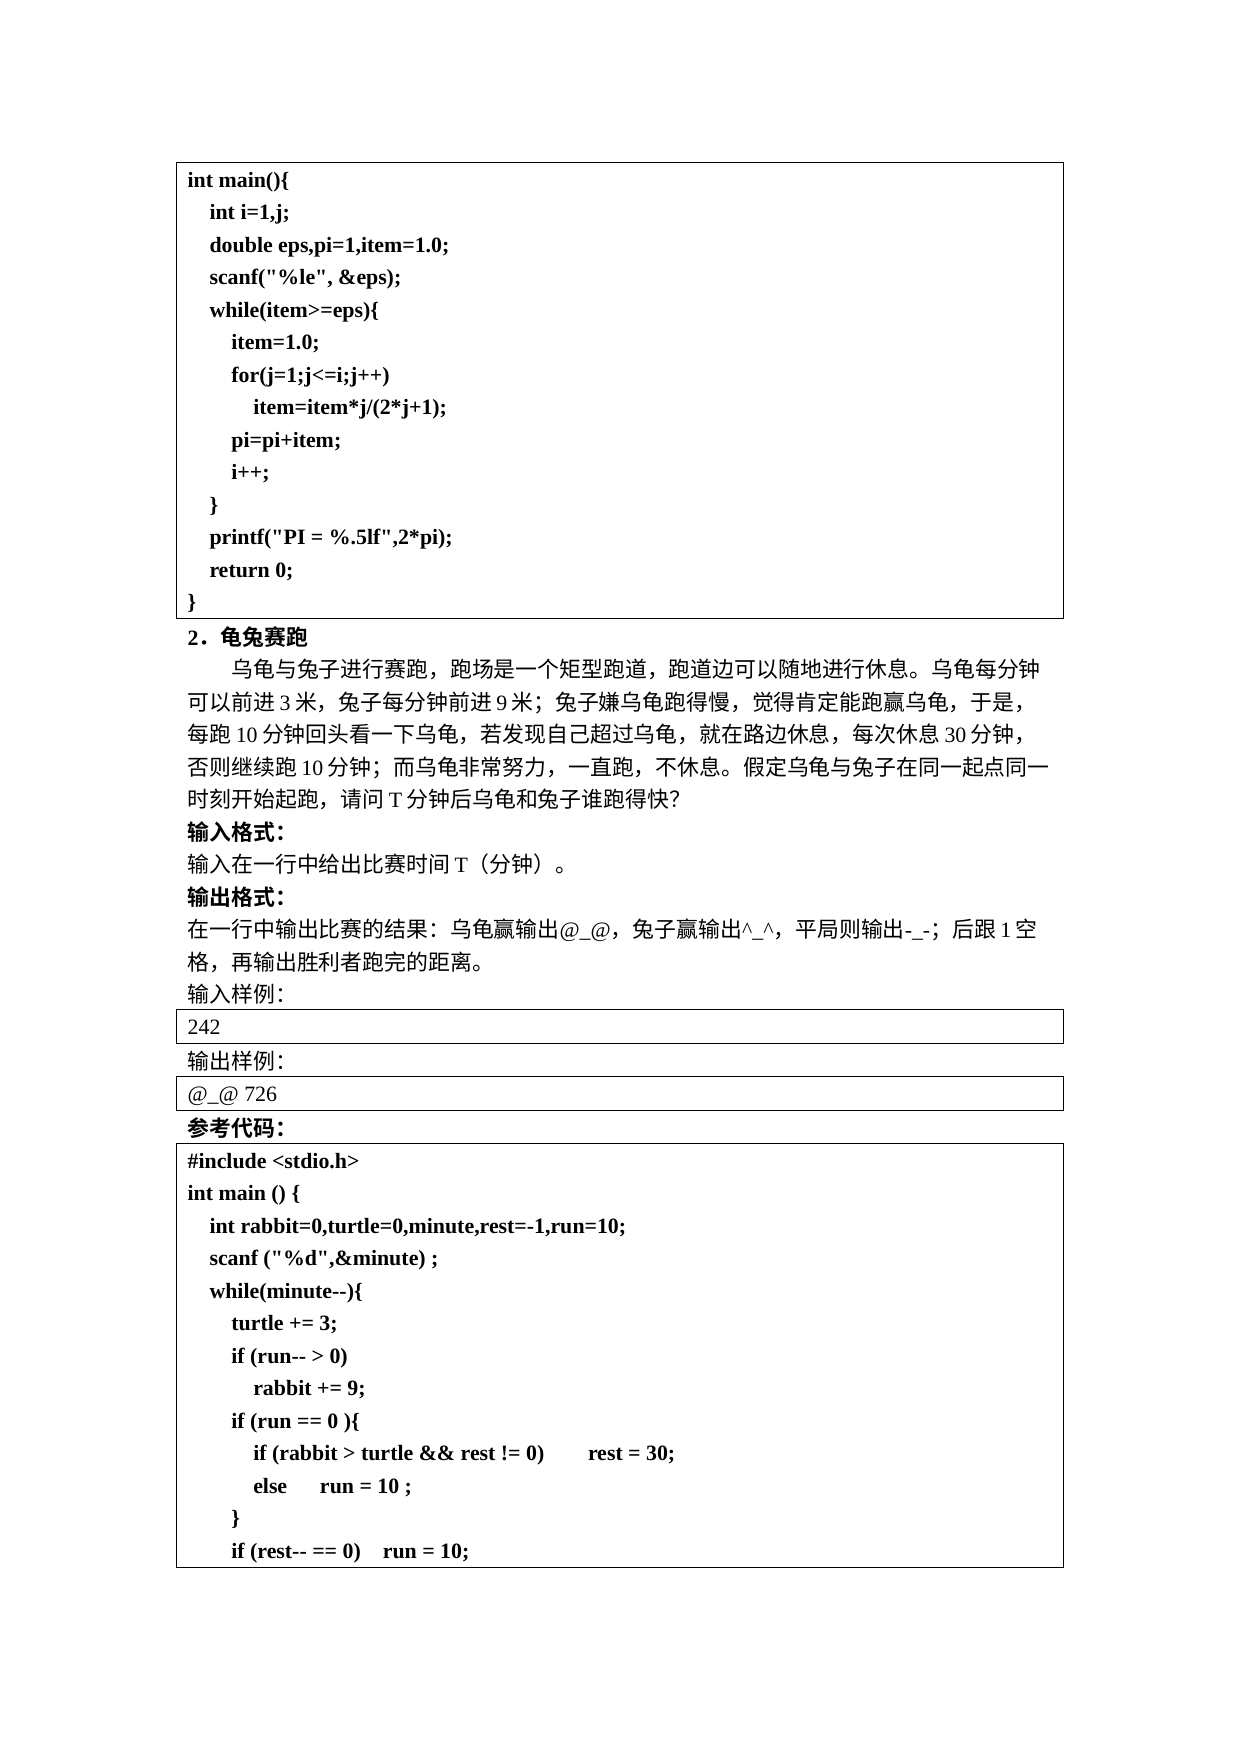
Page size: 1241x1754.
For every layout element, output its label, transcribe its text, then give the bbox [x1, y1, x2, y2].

subtitle 输出样例： [187, 1044, 1053, 1076]
text 乌龟与兔子进行赛跑，跑场是一个矩型跑道，跑道边可以随地进行休息。乌龟每分钟可以前进3米，兔子每分钟前进9米；兔子嫌乌龟跑得慢，觉得肯定能跑赢乌龟，于是，每跑10分钟回头看一下乌龟，若发现自己超过乌龟，就在路边休息，每次休息30分钟，否则继续跑10分钟；而乌龟非常努力，一直跑，不休息。假定乌龟与兔子在同一起点同一时刻开始起跑，请问T分钟后乌龟和兔子谁跑得快？ [187, 652, 1053, 814]
text 在一行中输出比赛的结果：乌龟赢输出@_@，兔子赢输出^_^，平局则输出-_-；后跟1空格，再输出胜利者跑完的距离。 [187, 912, 1053, 977]
text 参考代码： [187, 1111, 1053, 1143]
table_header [177, 1144, 1063, 1567]
subtitle 输入格式： [187, 814, 1053, 847]
text 2．龟兔赛跑 [187, 619, 1053, 652]
text 输入在一行中给出比赛时间T（分钟）。 [187, 847, 1053, 879]
subtitle 输出格式： [187, 879, 1053, 912]
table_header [177, 163, 1063, 618]
subtitle 输入样例： [187, 977, 1053, 1009]
